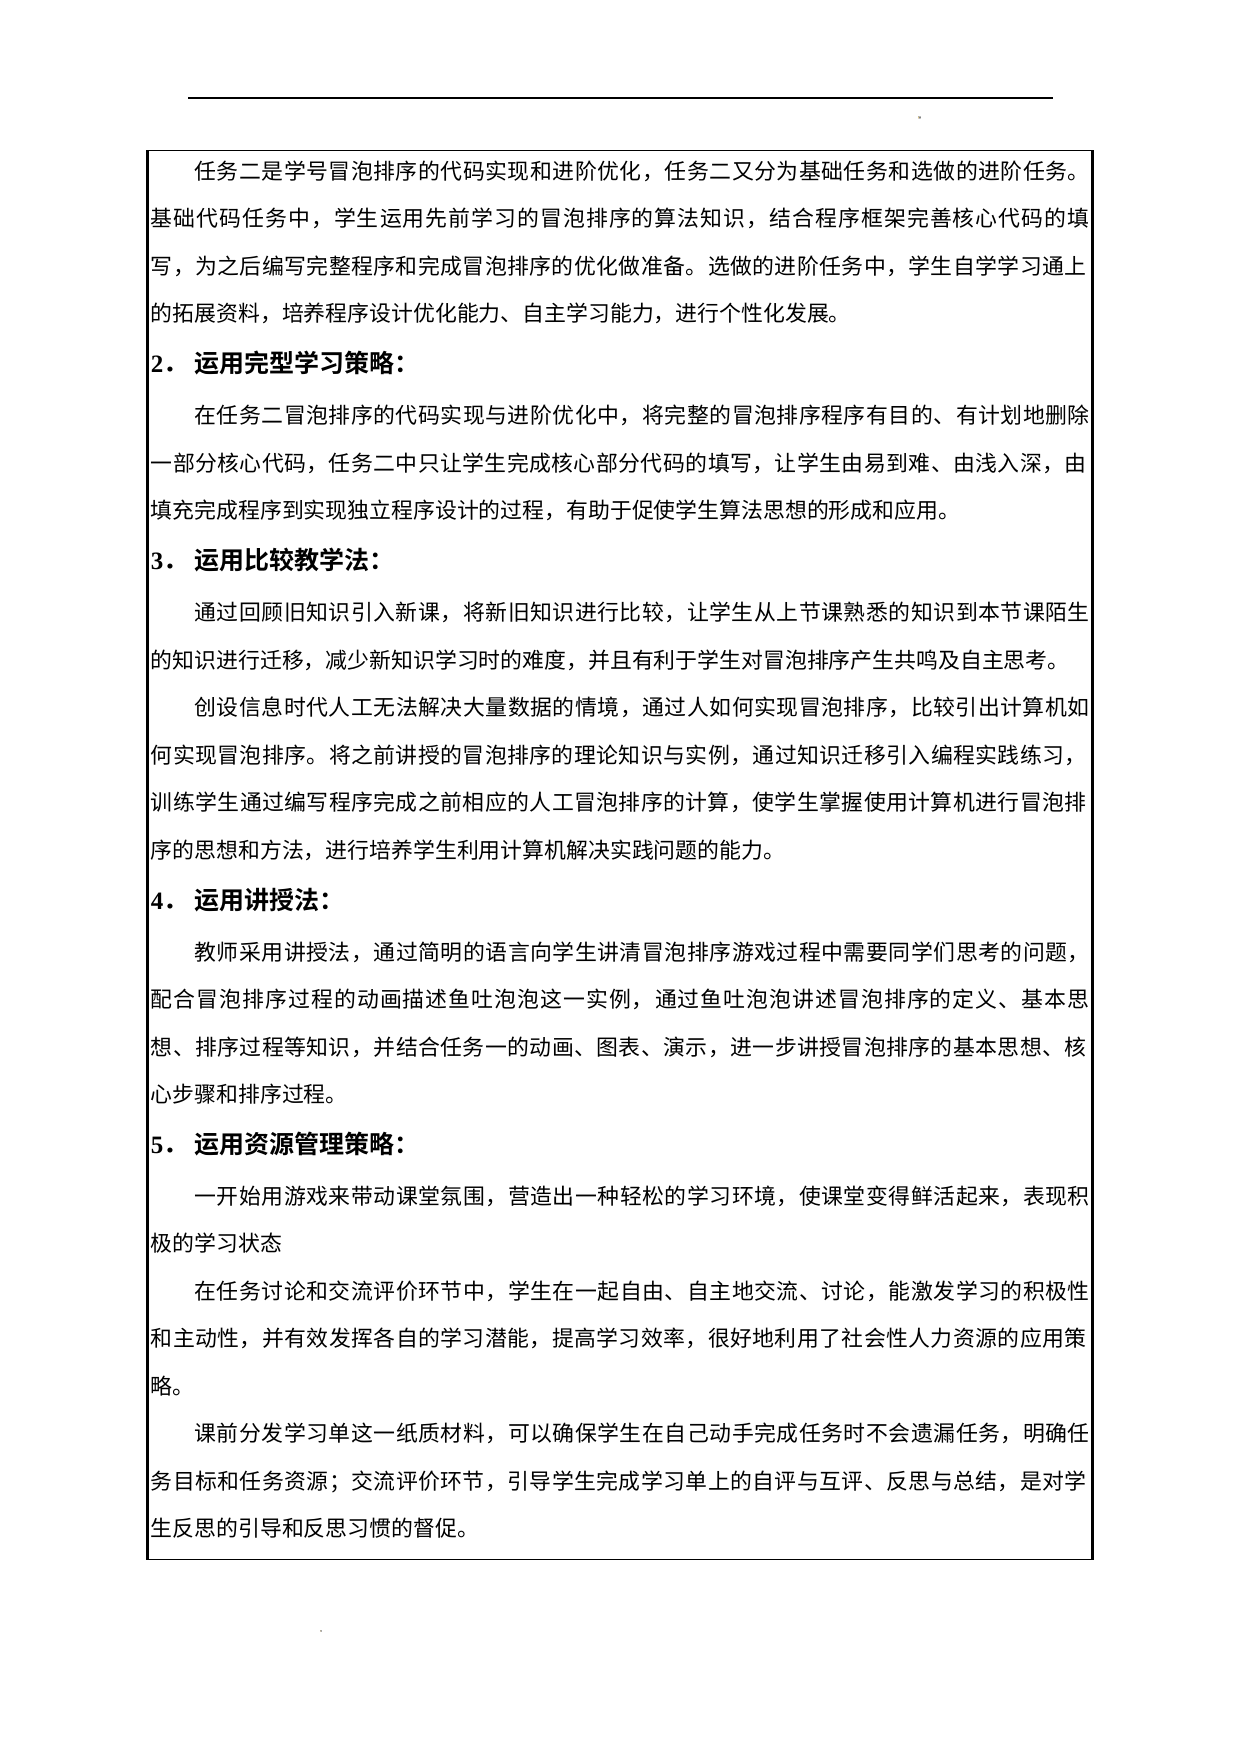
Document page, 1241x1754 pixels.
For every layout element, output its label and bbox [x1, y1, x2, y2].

table_cell [149, 151, 1091, 1558]
